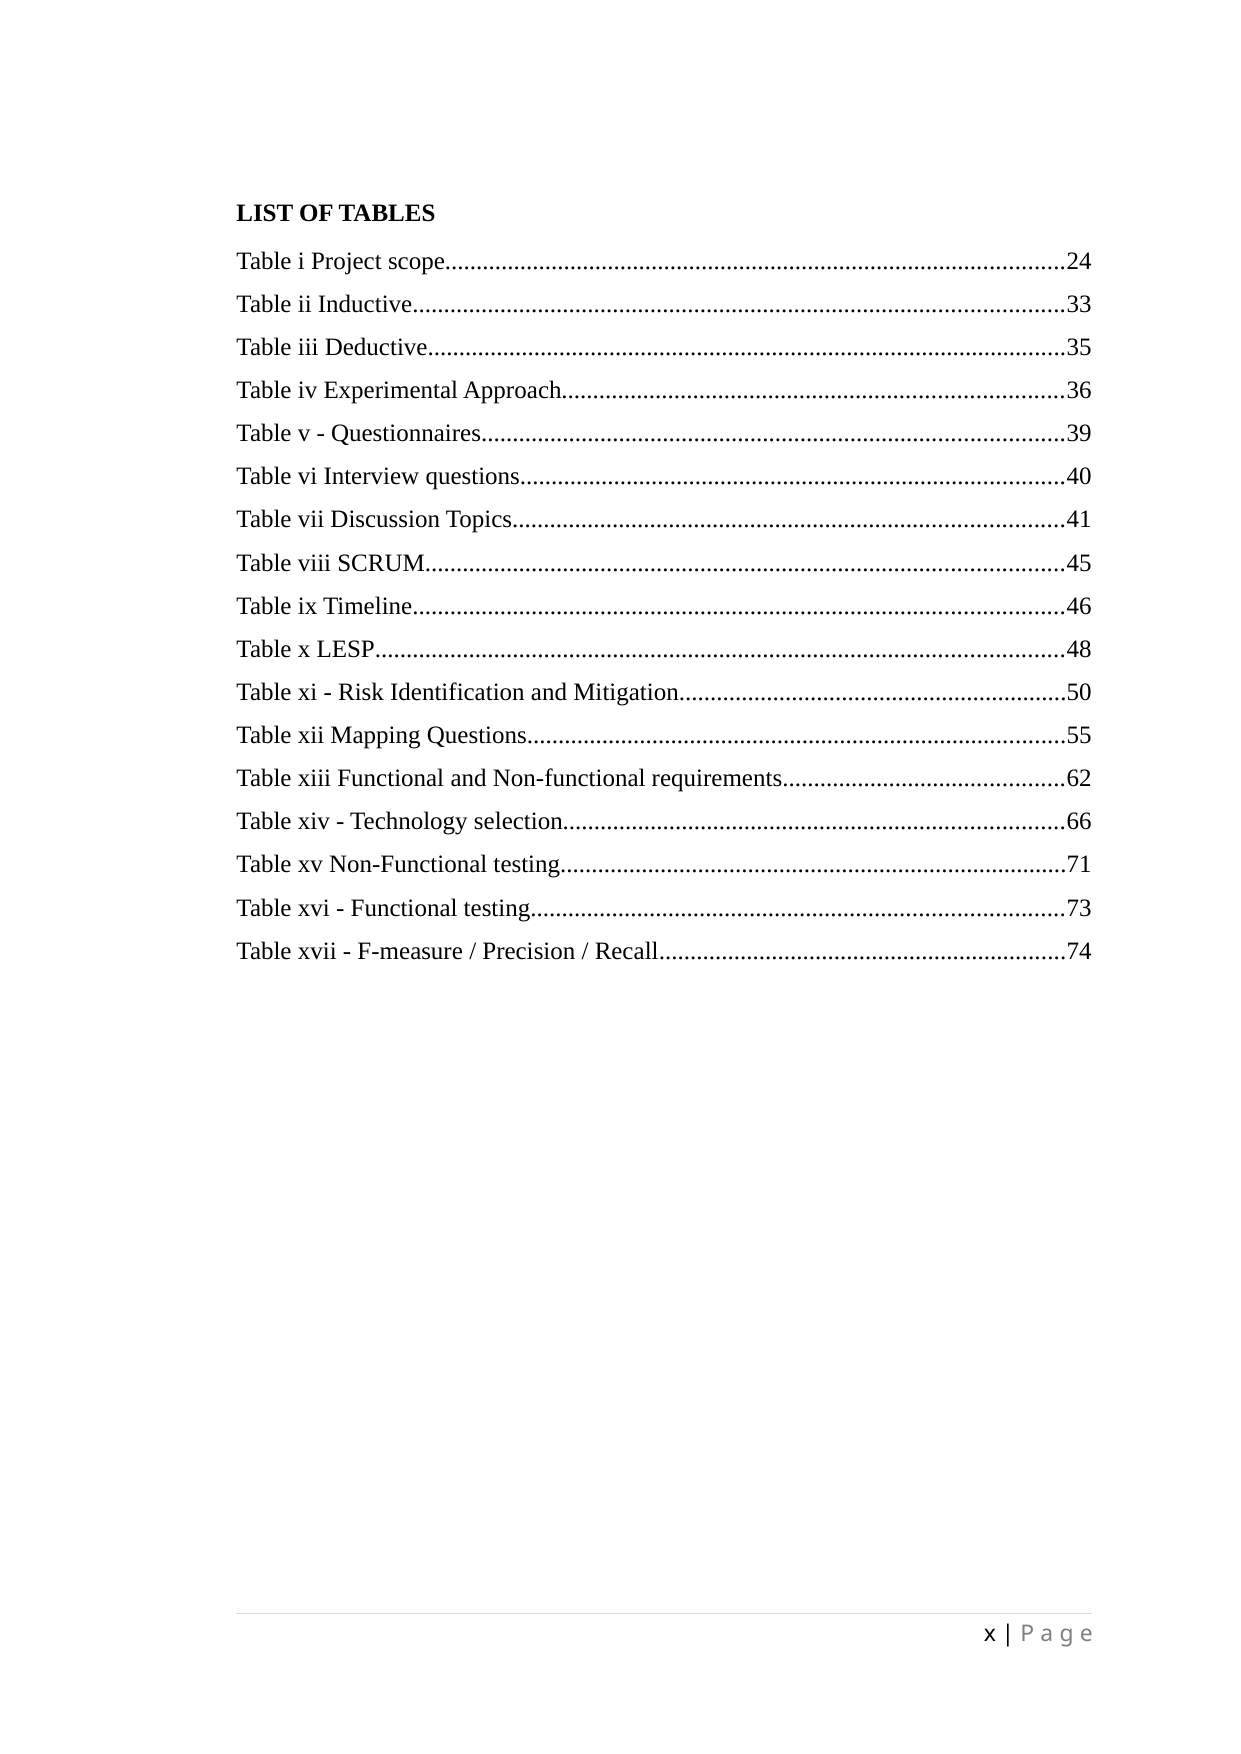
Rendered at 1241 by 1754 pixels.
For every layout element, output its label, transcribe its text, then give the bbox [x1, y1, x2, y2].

text Table ii Inductive 33 [236, 289, 1092, 318]
text Table iii Deductive 35 [236, 332, 1092, 361]
text Table xvii - F-measure / Precision / Recall 74 [236, 936, 1092, 964]
text Table viii SCRUM 45 [236, 548, 1092, 576]
text Table xiv - Technology selection 66 [236, 806, 1092, 835]
text Table v - Questionnaires 39 [236, 418, 1092, 447]
text LIST OF TABLES [236, 198, 1092, 227]
text Table vii Discussion Topics 41 [236, 504, 1092, 533]
text Table xv Non-Functional testing 71 [236, 849, 1092, 878]
text Table xvi - Functional testing 73 [236, 893, 1092, 921]
text Table vi Interview questions 40 [236, 461, 1092, 490]
text Table xiii Functional and Non-functional requirements 62 [236, 763, 1092, 792]
text Table ix Timeline 46 [236, 591, 1092, 619]
text Table i Project scope 24 [236, 246, 1092, 274]
text Table x LESP 48 [236, 634, 1092, 663]
text Table xii Mapping Questions 55 [236, 720, 1092, 749]
text Table iv Experimental Approach 36 [236, 375, 1092, 404]
text Table xi - Risk Identification and Mitigation 50 [236, 677, 1092, 706]
